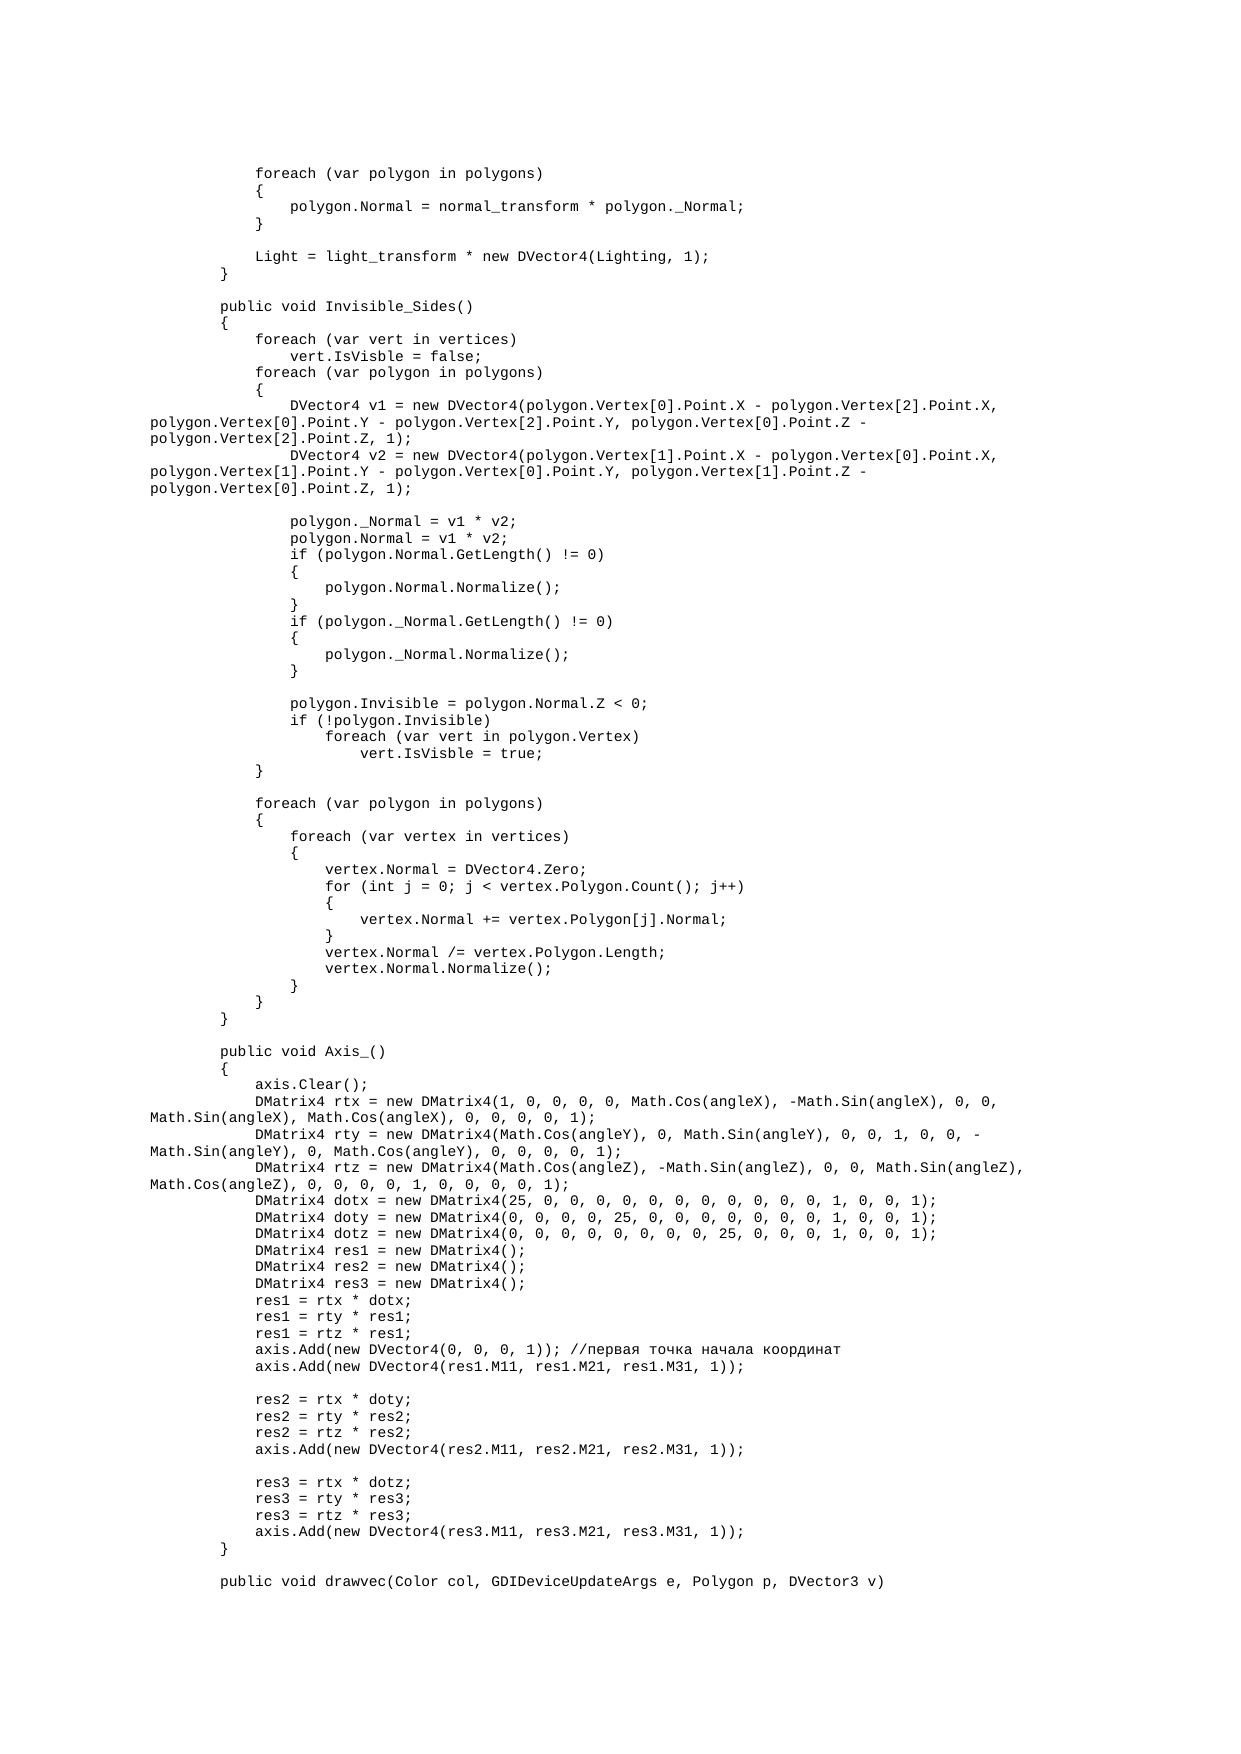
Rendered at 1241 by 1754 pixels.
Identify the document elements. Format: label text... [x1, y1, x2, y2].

text res3 = rtx * dotz; [150, 1475, 1090, 1492]
text } [150, 995, 1090, 1011]
text axis.Add(new DVector4(res2.M11, res2.M21, res2.M31, 1)); [150, 1442, 1090, 1458]
text if (polygon.Normal.GetLength() != 0) [150, 547, 1090, 564]
text { [150, 812, 1090, 829]
text DMatrix4 doty = new DMatrix4(0, 0, 0, 0, 25, 0, 0, 0, 0, 0, 0, 0, 1, 0, 0, 1); [150, 1210, 1090, 1227]
text foreach (var polygon in polygons) [150, 167, 1090, 183]
text { [150, 316, 1090, 332]
text polygon.Invisible = polygon.Normal.Z < 0; [150, 697, 1090, 713]
text res1 = rtz * res1; [150, 1326, 1090, 1342]
text polygon._Normal.Normalize(); [150, 647, 1090, 663]
text } [150, 928, 1090, 945]
text } [150, 216, 1090, 233]
text } [150, 763, 1090, 779]
text foreach (var vert in polygon.Vertex) [150, 730, 1090, 746]
text } [150, 266, 1090, 282]
text res2 = rty * res2; [150, 1409, 1090, 1425]
text { [150, 630, 1090, 647]
text res2 = rtx * doty; [150, 1392, 1090, 1409]
text axis.Add(new DVector4(res1.M11, res1.M21, res1.M31, 1)); [150, 1359, 1090, 1376]
text DMatrix4 res1 = new DMatrix4(); [150, 1243, 1090, 1260]
text vert.IsVisble = true; [150, 746, 1090, 763]
text DMatrix4 rty = new DMatrix4(Math.Cos(angleY), 0, Math.Sin(angleY), 0, 0, 1, 0, 0, -Math.Sin(angleY), 0, Math.Cos(angleY), 0, 0, 0, 0, 1); [150, 1127, 1090, 1160]
text DVector4 v1 = new DVector4(polygon.Vertex[0].Point.X - polygon.Vertex[2].Point.X, polygon.Vertex[0].Point.Y - polygon.Vertex[2].Point.Y, polygon.Vertex[0].Point.Z - polygon.Vertex[2].Point.Z, 1); [150, 398, 1090, 448]
text DMatrix4 dotx = new DMatrix4(25, 0, 0, 0, 0, 0, 0, 0, 0, 0, 0, 0, 1, 0, 0, 1); [150, 1193, 1090, 1210]
text DMatrix4 res3 = new DMatrix4(); [150, 1276, 1090, 1293]
text DMatrix4 rtx = new DMatrix4(1, 0, 0, 0, 0, Math.Cos(angleX), -Math.Sin(angleX), 0, 0, Math.Sin(angleX), Math.Cos(angleX), 0, 0, 0, 0, 1); [150, 1094, 1090, 1127]
text foreach (var vert in vertices) [150, 332, 1090, 349]
text { [150, 183, 1090, 200]
text { [150, 846, 1090, 862]
text DMatrix4 res2 = new DMatrix4(); [150, 1260, 1090, 1276]
text DMatrix4 dotz = new DMatrix4(0, 0, 0, 0, 0, 0, 0, 0, 25, 0, 0, 0, 1, 0, 0, 1); [150, 1227, 1090, 1243]
text { [150, 382, 1090, 398]
text axis.Add(new DVector4(res3.M11, res3.M21, res3.M31, 1)); [150, 1525, 1090, 1541]
text vert.IsVisble = false; [150, 349, 1090, 365]
text { [150, 1061, 1090, 1077]
text res3 = rty * res3; [150, 1492, 1090, 1508]
text polygon._Normal = v1 * v2; [150, 514, 1090, 531]
text DVector4 v2 = new DVector4(polygon.Vertex[1].Point.X - polygon.Vertex[0].Point.X, polygon.Vertex[1].Point.Y - polygon.Vertex[0].Point.Y, polygon.Vertex[1].Point.Z - polygon.Vertex[0].Point.Z, 1); [150, 448, 1090, 498]
text Light = light_transform * new DVector4(Lighting, 1); [150, 249, 1090, 266]
text if (polygon._Normal.GetLength() != 0) [150, 614, 1090, 630]
text res1 = rty * res1; [150, 1309, 1090, 1326]
text foreach (var polygon in polygons) [150, 365, 1090, 382]
text res3 = rtz * res3; [150, 1508, 1090, 1525]
text res2 = rtz * res2; [150, 1425, 1090, 1442]
text } [150, 978, 1090, 995]
text vertex.Normal = DVector4.Zero; [150, 862, 1090, 879]
text public void Invisible_Sides() [150, 299, 1090, 316]
text axis.Clear(); [150, 1077, 1090, 1094]
text foreach (var vertex in vertices) [150, 829, 1090, 846]
text vertex.Normal += vertex.Polygon[j].Normal; [150, 912, 1090, 928]
text } [150, 597, 1090, 614]
text polygon.Normal = normal_transform * polygon._Normal; [150, 200, 1090, 216]
text if (!polygon.Invisible) [150, 713, 1090, 730]
text } [150, 1541, 1090, 1558]
text polygon.Normal.Normalize(); [150, 581, 1090, 597]
text axis.Add(new DVector4(0, 0, 0, 1)); //первая точка начала координат [150, 1342, 1090, 1359]
text } [150, 1011, 1090, 1028]
text } [150, 663, 1090, 680]
text public void drawvec(Color col, GDIDeviceUpdateArgs e, Polygon p, DVector3 v) [150, 1574, 1090, 1591]
text { [150, 895, 1090, 912]
text DMatrix4 rtz = new DMatrix4(Math.Cos(angleZ), -Math.Sin(angleZ), 0, 0, Math.Sin(angleZ), Math.Cos(angleZ), 0, 0, 0, 0, 1, 0, 0, 0, 0, 1); [150, 1160, 1090, 1193]
text vertex.Normal /= vertex.Polygon.Length; [150, 945, 1090, 962]
text vertex.Normal.Normalize(); [150, 962, 1090, 978]
text polygon.Normal = v1 * v2; [150, 531, 1090, 547]
text for (int j = 0; j < vertex.Polygon.Count(); j++) [150, 879, 1090, 895]
text res1 = rtx * dotx; [150, 1293, 1090, 1309]
text public void Axis_() [150, 1044, 1090, 1061]
text { [150, 564, 1090, 581]
text foreach (var polygon in polygons) [150, 796, 1090, 812]
